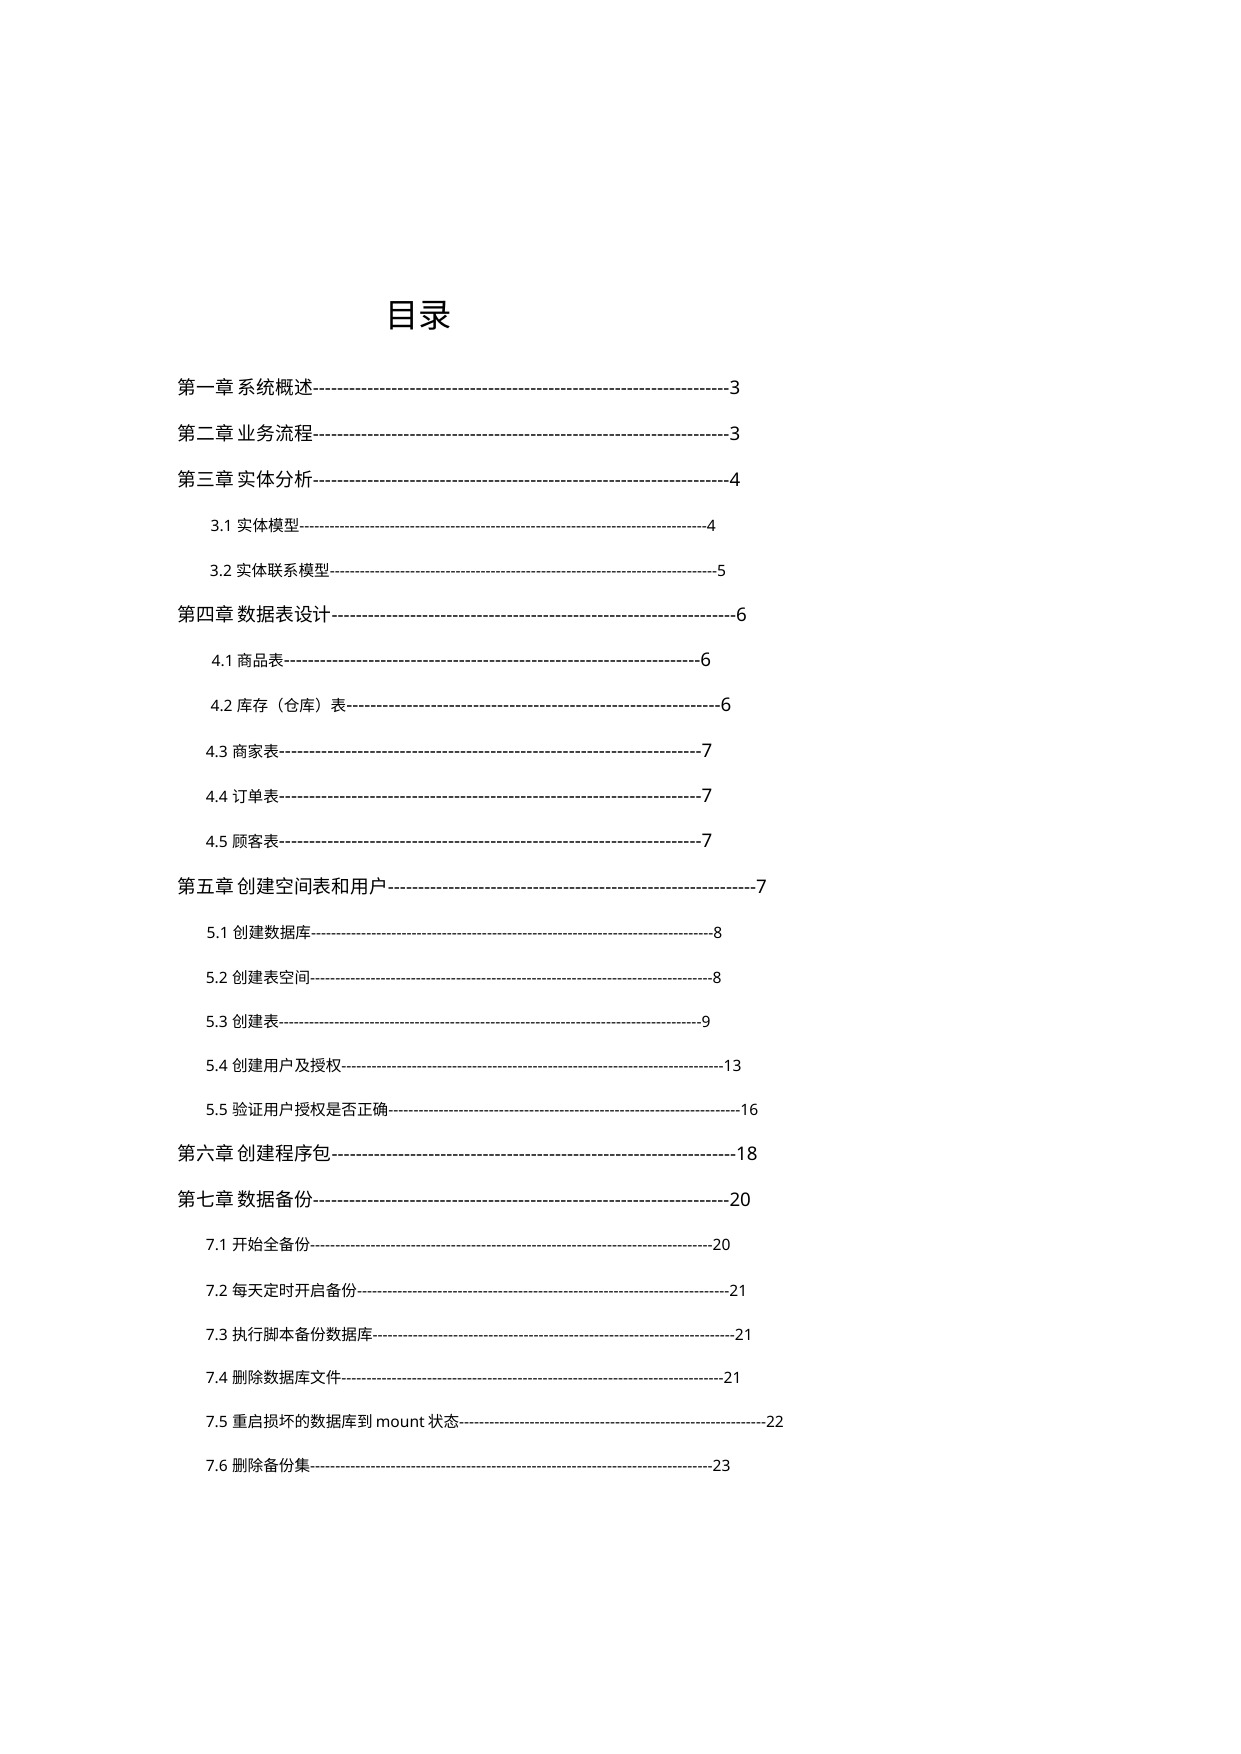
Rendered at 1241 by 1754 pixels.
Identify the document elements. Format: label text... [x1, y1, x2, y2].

list 4.5 顾客表----------------------------------------------------------------------7 [177, 824, 1087, 856]
list 系统概述---------------------------------------------------------------------3 [177, 370, 1087, 402]
list 5.2 创建表空间--------------------------------------------------------------------------------8 [177, 960, 1087, 993]
list 7.5 重启损坏的数据库到mount状态-------------------------------------------------------------22 [177, 1404, 1087, 1437]
list 7.6 删除备份集--------------------------------------------------------------------------------23 [177, 1448, 1087, 1481]
list 业务流程---------------------------------------------------------------------3 [177, 416, 1087, 448]
text 目录 [177, 281, 1087, 346]
list 数据表设计-------------------------------------------------------------------6 [177, 597, 1087, 629]
list 5.3 创建表------------------------------------------------------------------------------------9 [177, 1004, 1087, 1037]
list 实体分析---------------------------------------------------------------------4 [177, 462, 1087, 494]
list 4.1商品表---------------------------------------------------------------------6 [177, 643, 1087, 676]
list 5.4 创建用户及授权----------------------------------------------------------------------------13 [177, 1048, 1087, 1081]
list 5.1 创建数据库--------------------------------------------------------------------------------8 [177, 915, 1087, 948]
list 5.5 验证用户授权是否正确----------------------------------------------------------------------16 [177, 1092, 1087, 1124]
list 4.4 订单表----------------------------------------------------------------------7 [177, 779, 1087, 811]
list 4.3 商家表----------------------------------------------------------------------7 [177, 733, 1087, 766]
list 7.4 删除数据库文件----------------------------------------------------------------------------21 [177, 1361, 1087, 1393]
list 7.1 开始全备份--------------------------------------------------------------------------------20 [177, 1228, 1087, 1260]
list 3.1 实体模型---------------------------------------------------------------------------------4 [177, 508, 1087, 540]
list 4.2 库存（仓库）表--------------------------------------------------------------6 [177, 688, 1087, 721]
list 数据备份---------------------------------------------------------------------20 [177, 1182, 1087, 1214]
list 7.2 每天定时开启备份--------------------------------------------------------------------------21 [177, 1273, 1087, 1306]
list 创建空间表和用户-------------------------------------------------------------7 [177, 869, 1087, 902]
list 创建程序包-------------------------------------------------------------------18 [177, 1136, 1087, 1168]
list 3.2 实体联系模型-----------------------------------------------------------------------------5 [177, 553, 1087, 586]
list 7.3 执行脚本备份数据库------------------------------------------------------------------------21 [177, 1317, 1087, 1349]
